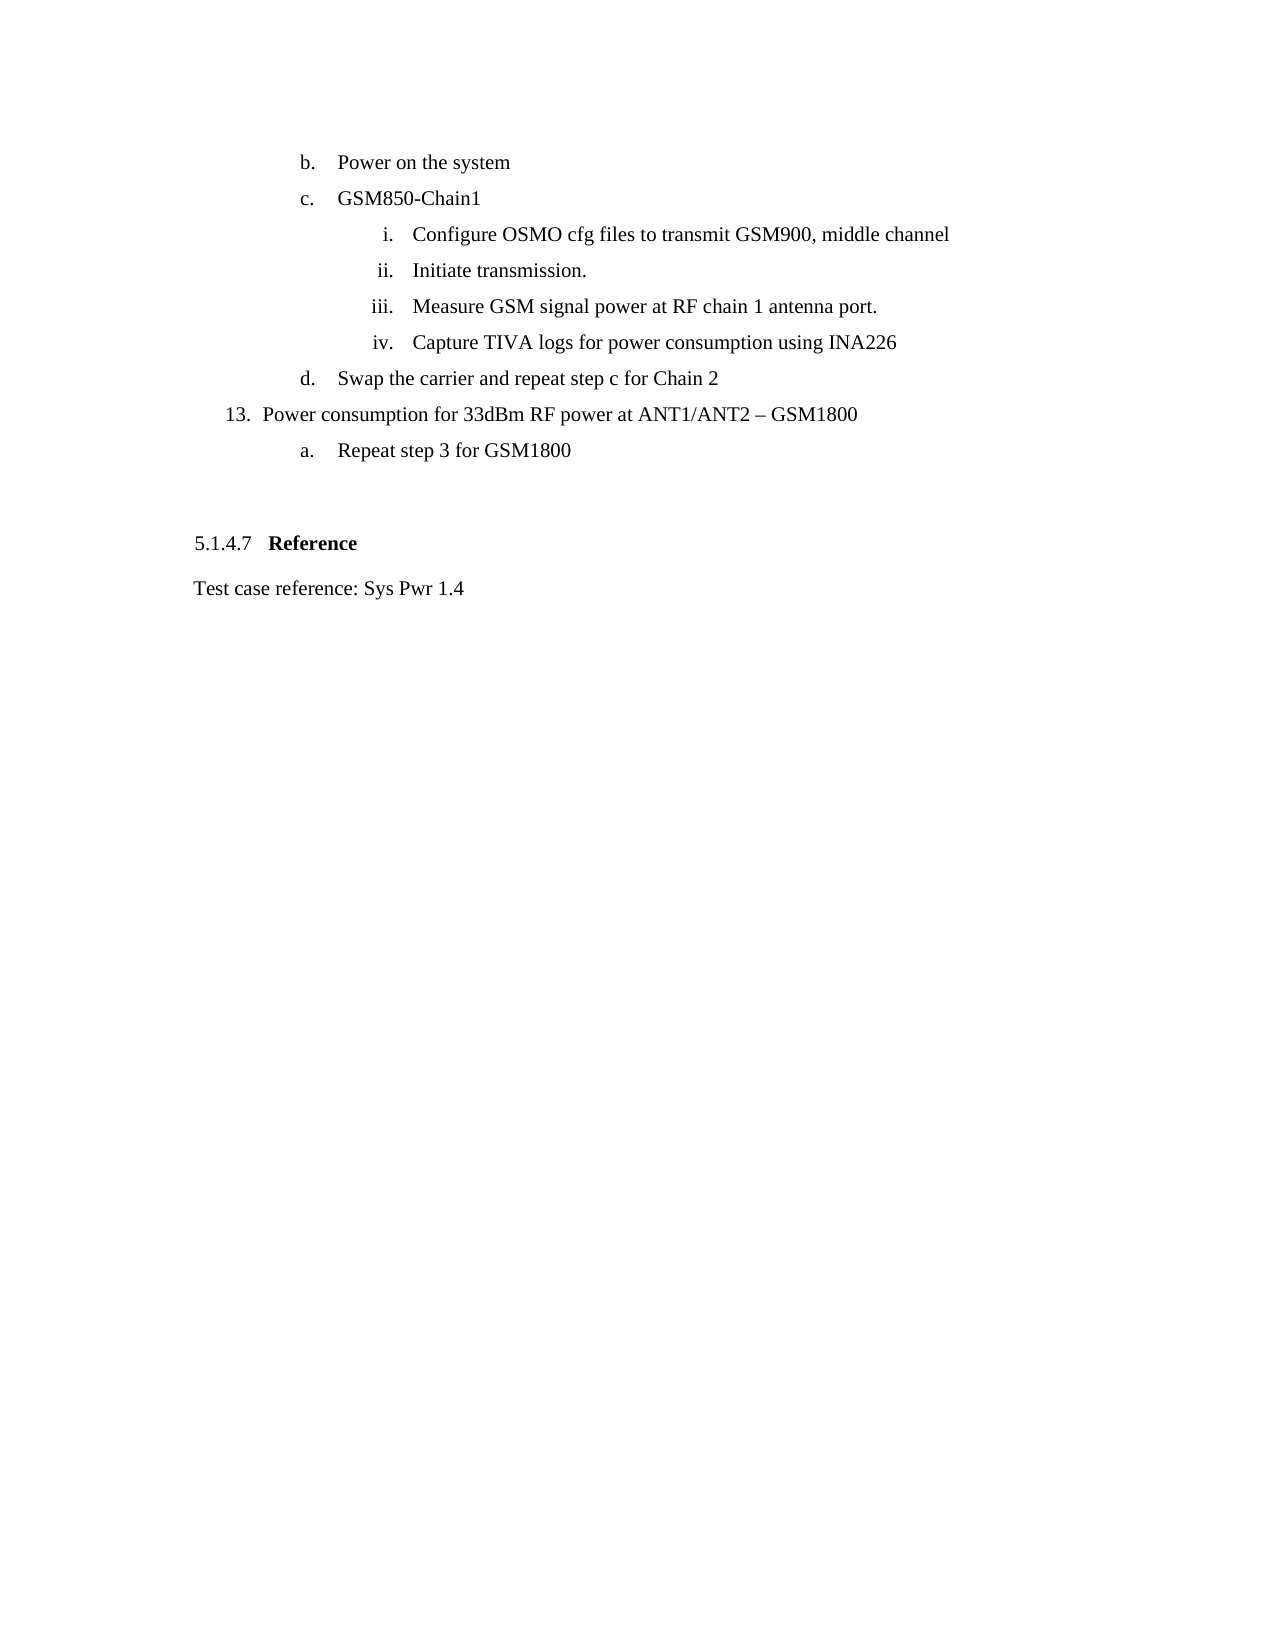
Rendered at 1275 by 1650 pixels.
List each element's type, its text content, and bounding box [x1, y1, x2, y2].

text Test case reference: Sys Pwr 1.4 [193, 576, 1125, 600]
list Initiate transmission. [394, 258, 1125, 282]
list Swap the carrier and repeat step c for Chain 2 [300, 366, 1125, 390]
subtitle Reference [194, 531, 1125, 555]
list Configure OSMO cfg files to transmit GSM900, middle channel [394, 222, 1125, 246]
list Measure GSM signal power at RF chain 1 antenna port. [394, 294, 1125, 318]
list Power on the system [300, 150, 1125, 174]
list Capture TIVA logs for power consumption using INA226 [394, 330, 1125, 354]
list Repeat step 3 for GSM1800 [300, 438, 1125, 462]
list Power consumption for 33dBm RF power at ANT1/ANT2 – GSM1800 [225, 402, 1125, 426]
list GSM850-Chain1 [300, 186, 1125, 210]
